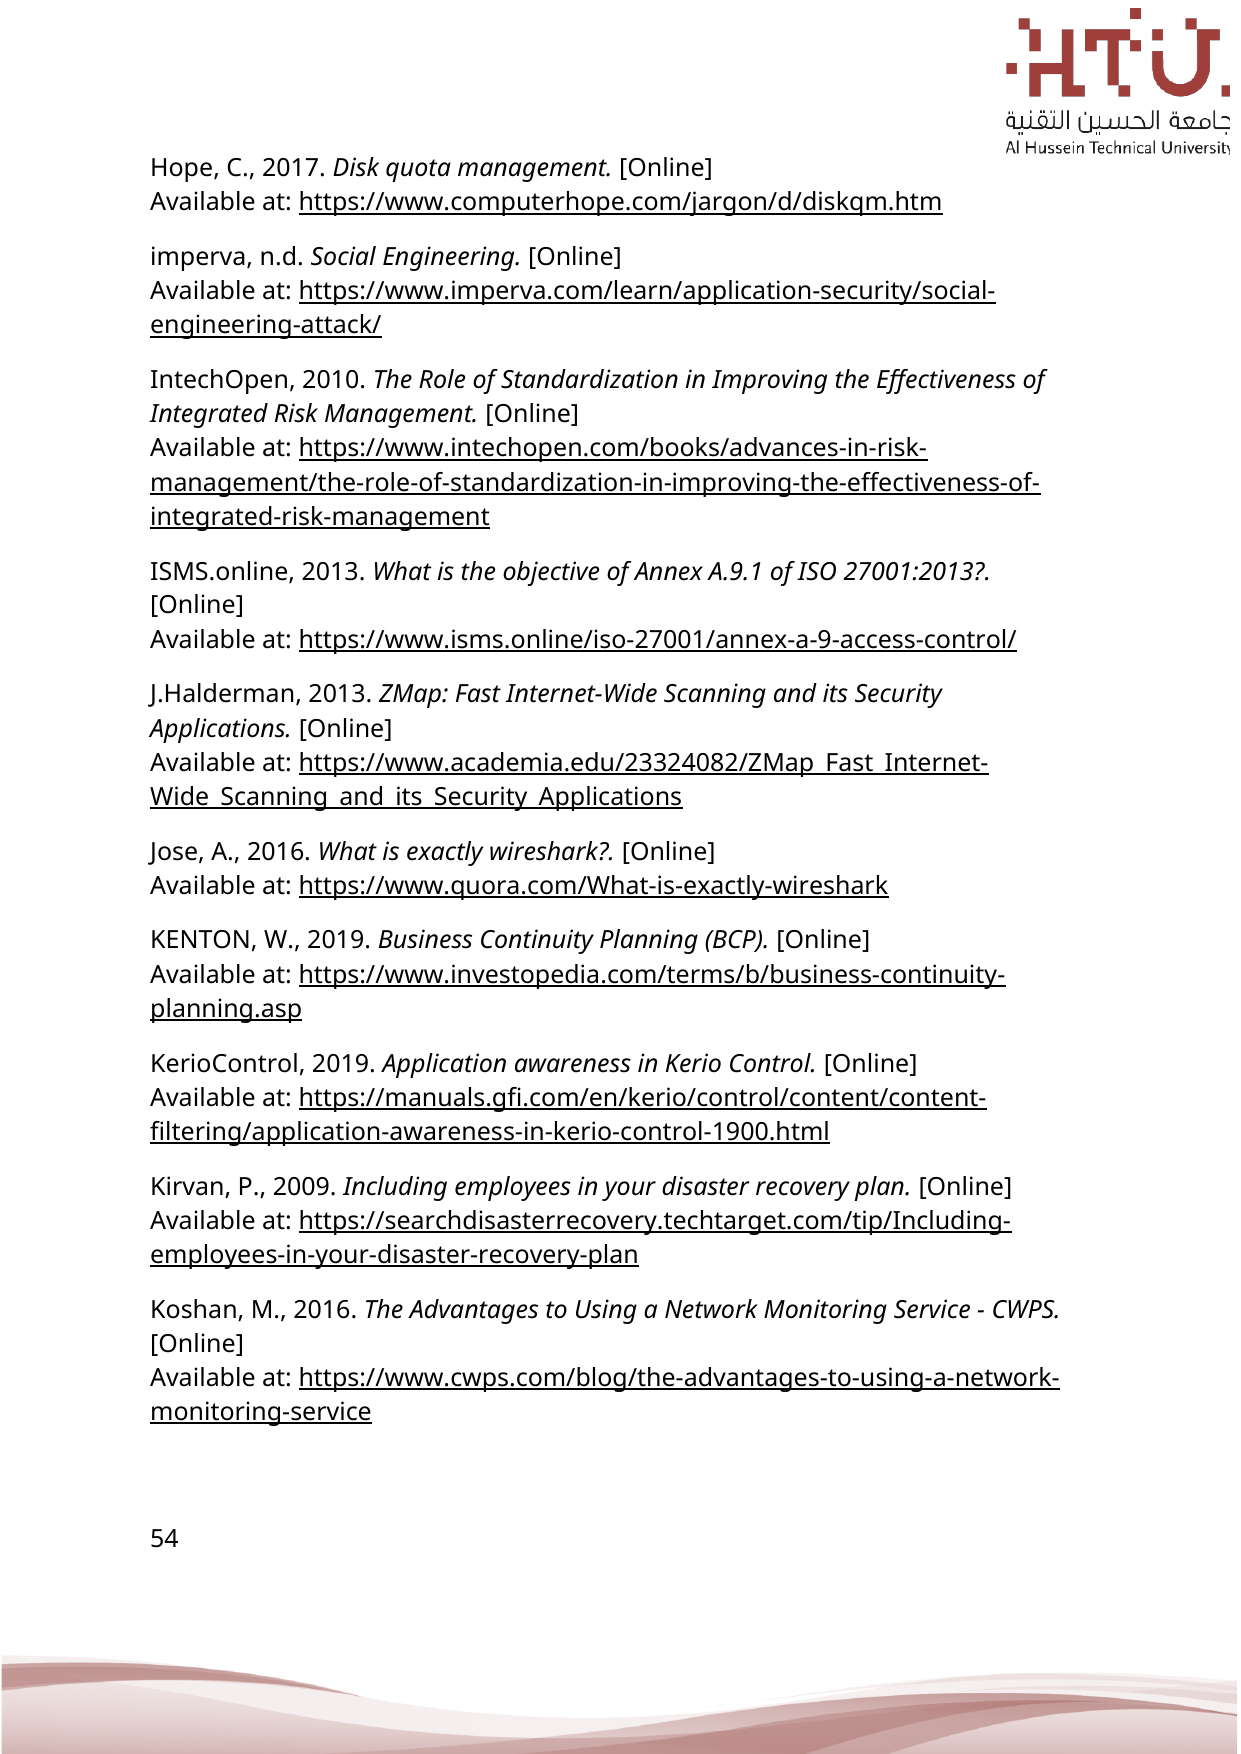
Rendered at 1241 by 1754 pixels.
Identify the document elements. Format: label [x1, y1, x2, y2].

picture [1, 1649, 1238, 1754]
picture [1005, 7, 1230, 154]
